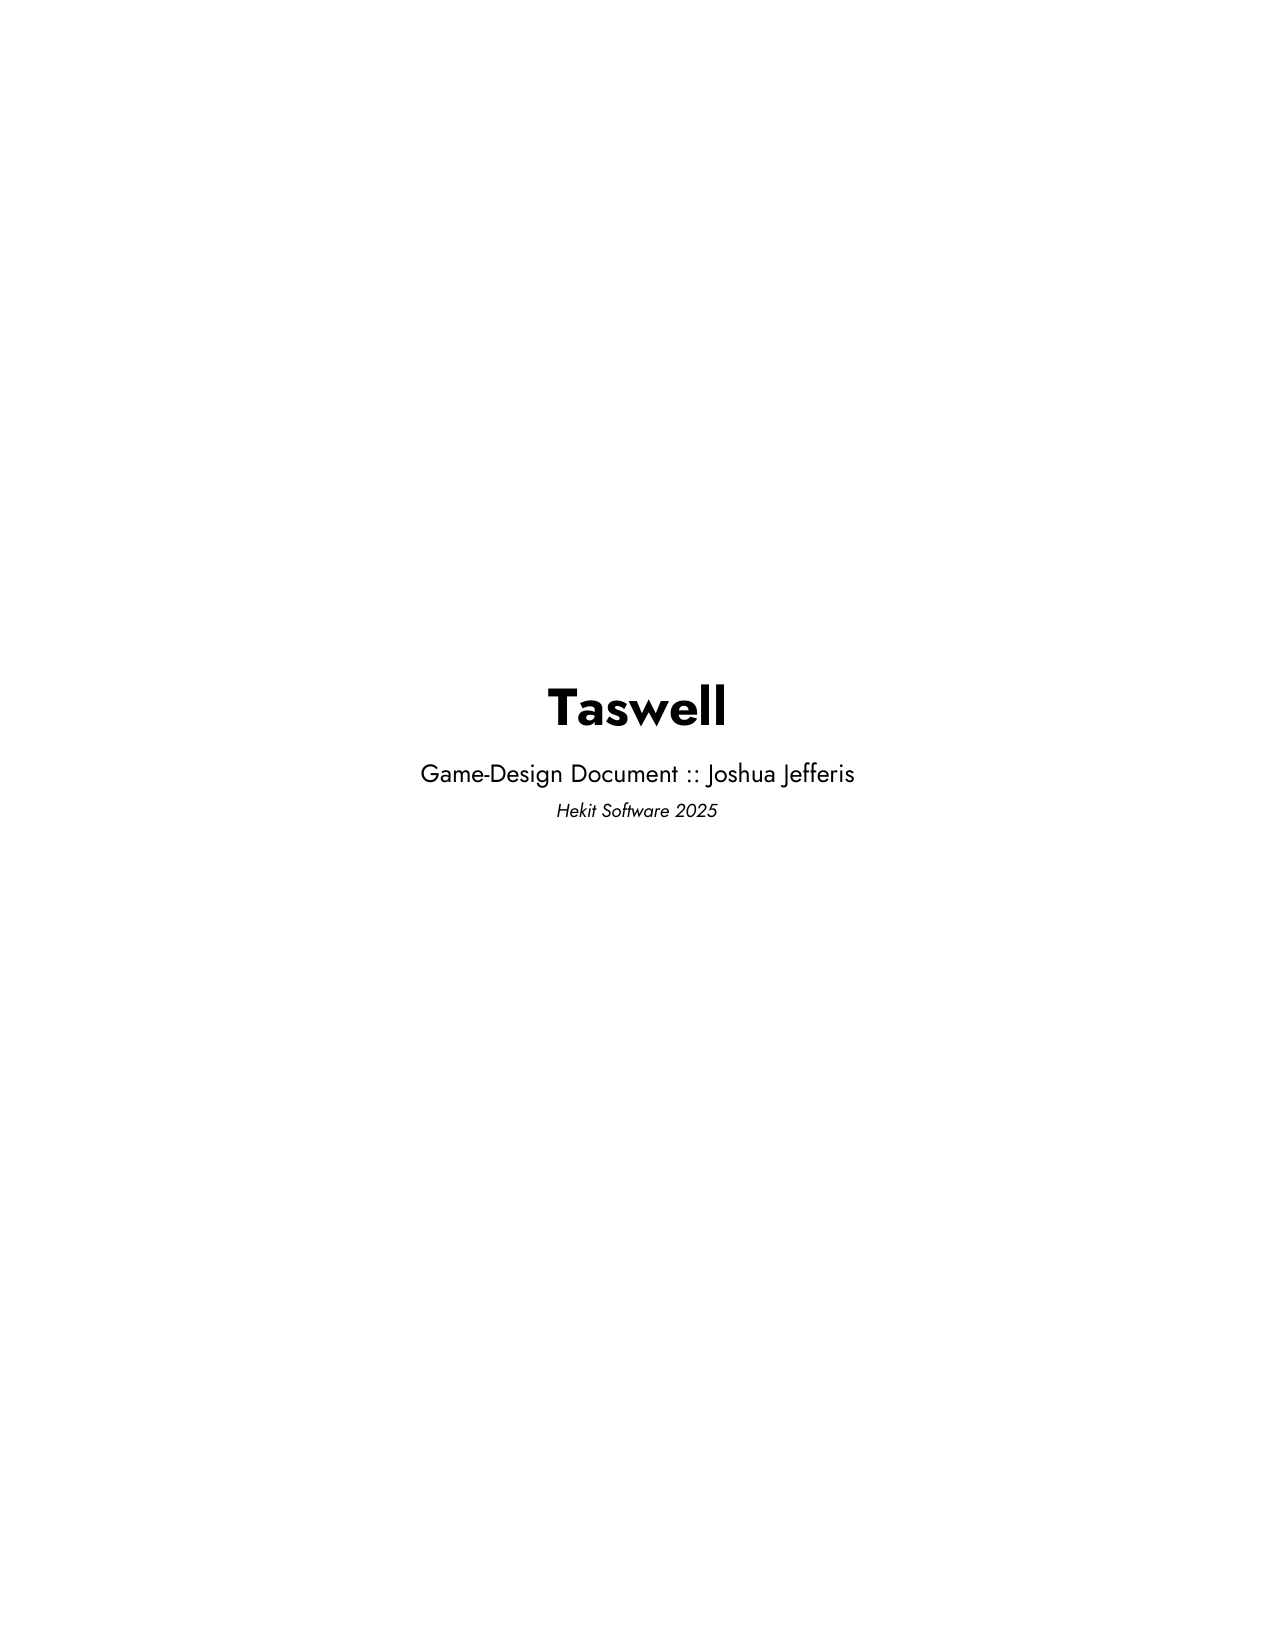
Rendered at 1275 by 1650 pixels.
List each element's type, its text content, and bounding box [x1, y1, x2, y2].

text Taswell [150, 669, 1125, 745]
text Game-Design Document :: Joshua Jefferis [150, 756, 1125, 792]
text Hekit Software 2025 [150, 797, 1125, 824]
